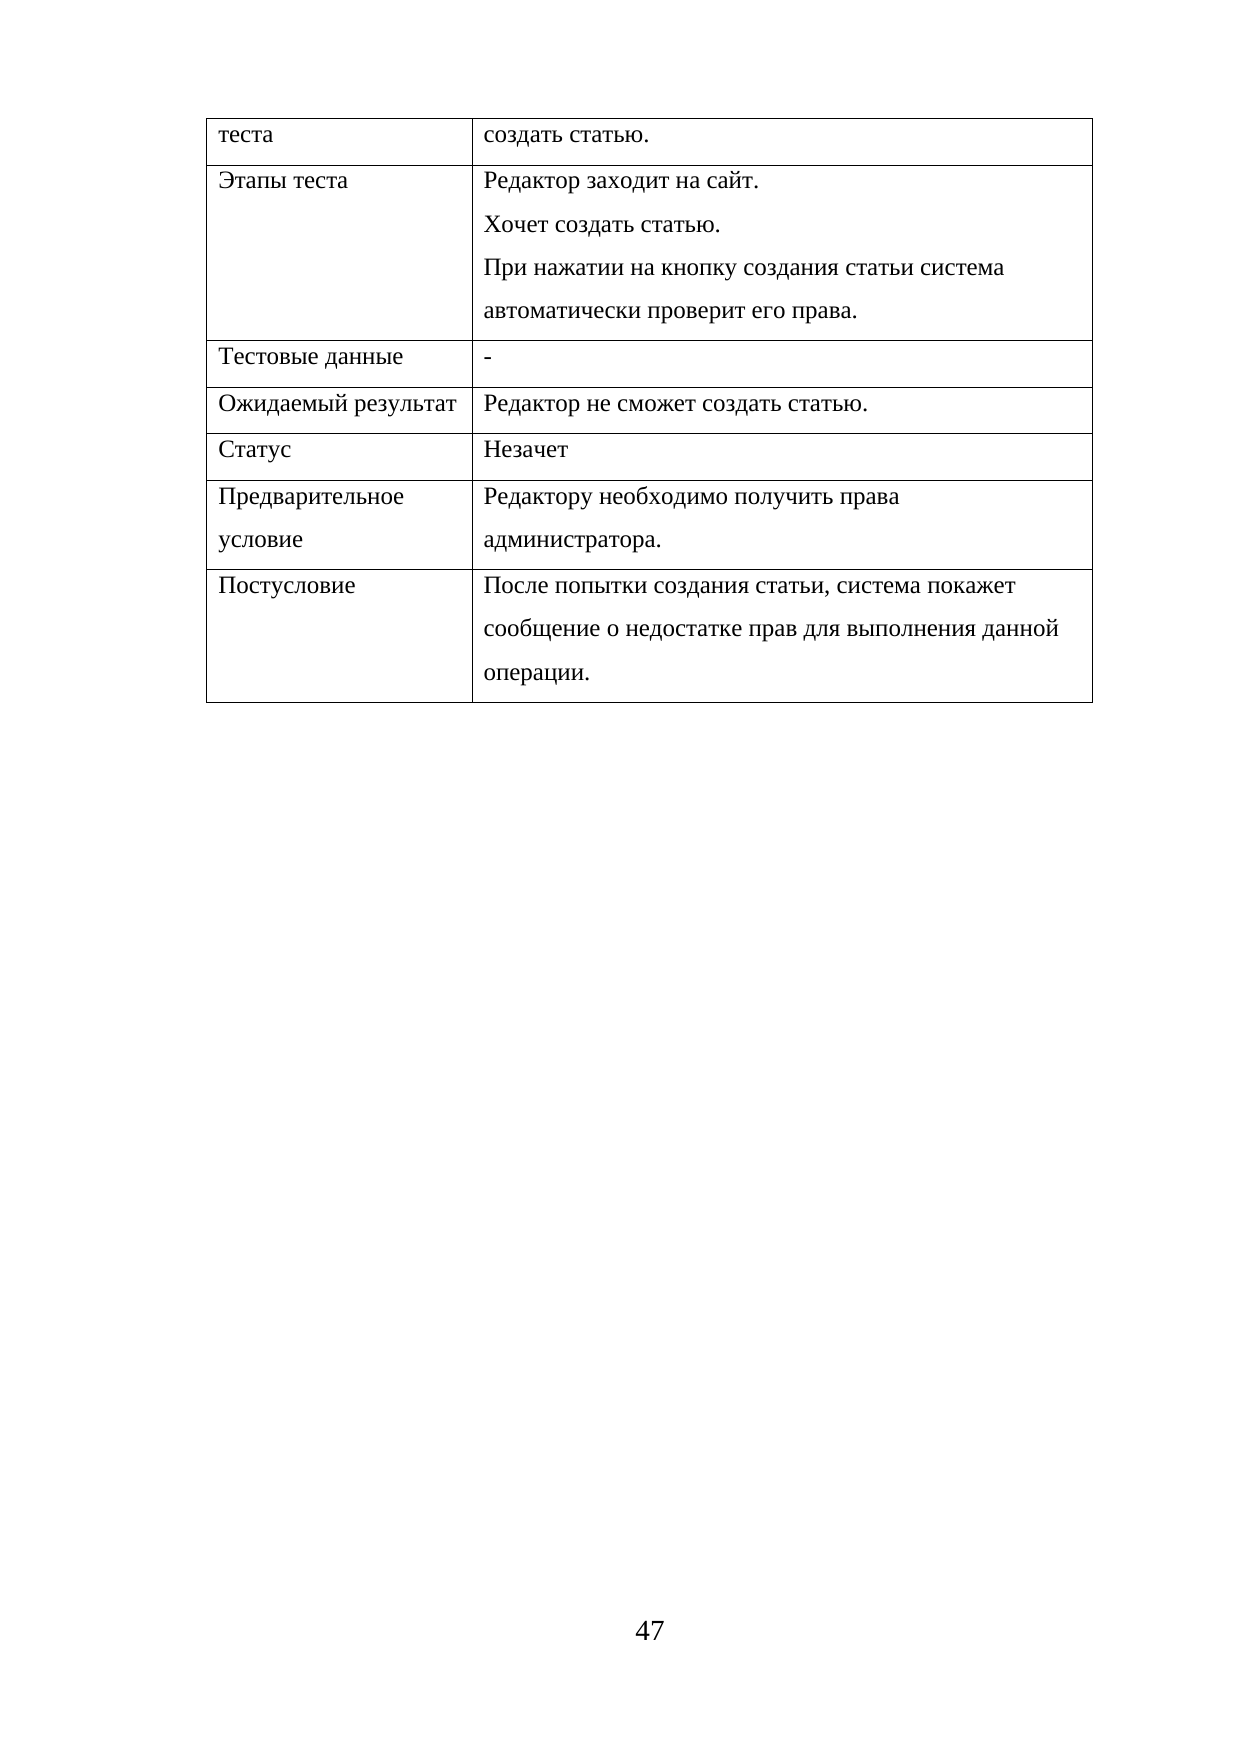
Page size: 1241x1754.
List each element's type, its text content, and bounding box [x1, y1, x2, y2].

table_cell Незачет [473, 434, 1092, 480]
table_cell Во время проведения теста редактор попытается создать статью. [473, 119, 1092, 164]
table_cell Редактор заходит на сайт. Хочет создать статью. При нажатии на кнопку создания статьи система автоматически проверит его права. [473, 166, 1092, 340]
table_cell Редактор не сможет создать статью. [473, 388, 1092, 433]
table_cell Предварительное условие [207, 481, 472, 569]
table_cell Тестовые данные [207, 341, 472, 387]
table_cell После попытки создания статьи, система покажет сообщение о недостатке прав для выполнения данной операции. [473, 570, 1092, 702]
table_cell Ожидаемый результат [207, 388, 472, 433]
table_cell Постусловие [207, 570, 472, 702]
table_cell Краткое изложение теста [207, 119, 472, 164]
table_cell - [473, 341, 1092, 387]
table_cell Статус [207, 434, 472, 480]
table_cell Редактору необходимо получить права администратора. [473, 481, 1092, 569]
table_cell Этапы теста [207, 166, 472, 340]
